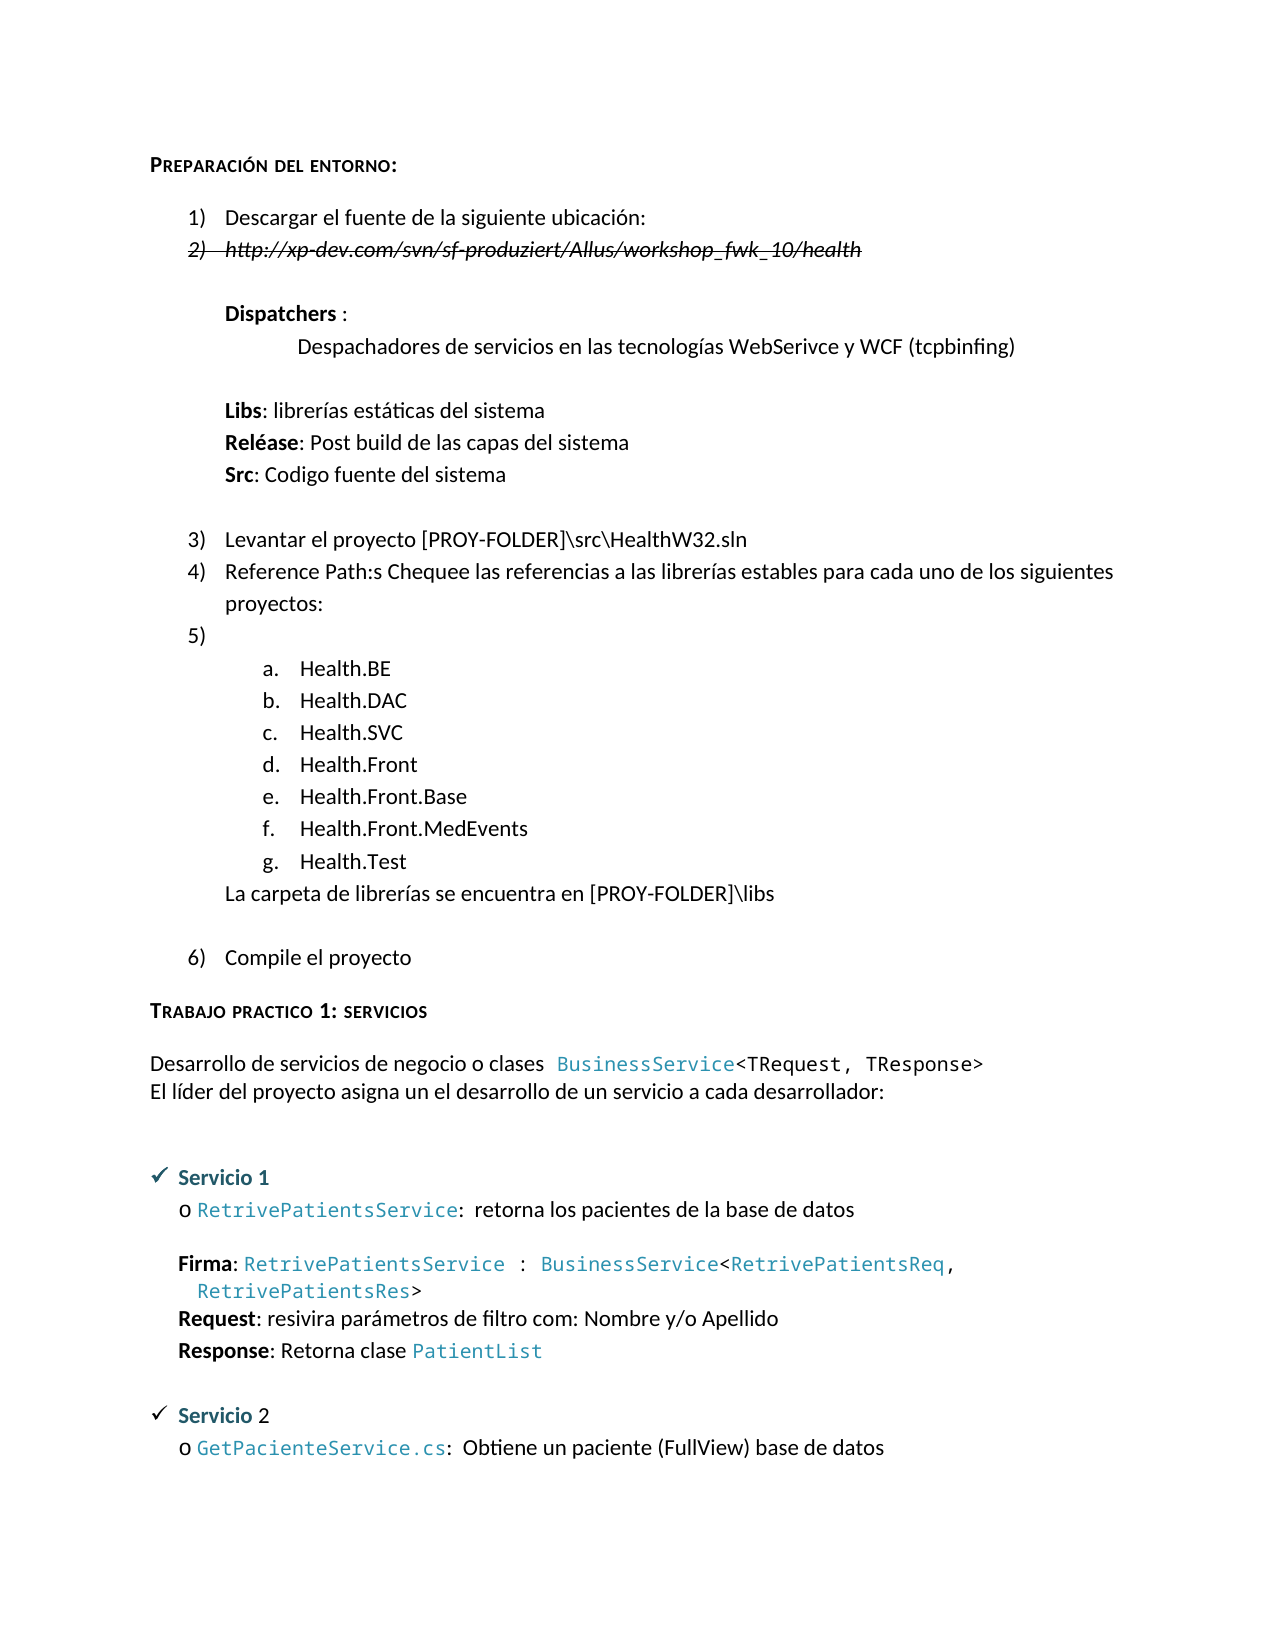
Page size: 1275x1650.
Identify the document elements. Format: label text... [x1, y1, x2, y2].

list Request: resivira parámetros de filtro com: Nombre y/o Apellido [178, 1304, 1125, 1332]
list Servicio 1 [150, 1163, 1125, 1191]
text Firma: RetrivePatientsService : BusinessService<RetrivePatientsReq, RetrivePatientsRes> [178, 1249, 1125, 1304]
list Health.Test [262, 847, 1125, 875]
list Src: Codigo fuente del sistema [225, 461, 1125, 488]
text Preparación del entorno: [150, 150, 1125, 178]
list Reléase: Post build de las capas del sistema [225, 428, 1125, 456]
list La carpeta de librerías se encuentra en [PROY-FOLDER]\libs [225, 879, 1125, 907]
list Response: Retorna clase PatientList [178, 1337, 1125, 1365]
list Descargar el fuente de la siguiente ubicación: [187, 203, 1125, 231]
text Desarrollo de servicios de negocio o clases BusinessService<TRequest, TResponse> [150, 1049, 1125, 1077]
list Dispatchers : [225, 299, 1125, 328]
list Compile el proyecto [187, 943, 1125, 971]
list Health.Front.Base [262, 782, 1125, 810]
list http://xp-dev.com/svn/sf-produziert/Allus/workshop_fwk_10/health [187, 235, 1125, 263]
list Health.Front.MedEvents [262, 814, 1125, 843]
list Health.BE [262, 654, 1125, 682]
list GetPacienteService.cs: Obtiene un paciente (FullView) base de datos [178, 1433, 1125, 1462]
list Health.DAC [262, 686, 1125, 714]
list Servicio 2 [150, 1401, 1125, 1429]
list Despachadores de servicios en las tecnologías WebSerivce y WCF (tcpbinfing) [225, 332, 1125, 360]
text El líder del proyecto asigna un el desarrollo de un servicio a cada desarrollador: [150, 1077, 1125, 1106]
list Health.Front [262, 750, 1125, 778]
list Health.SVC [262, 718, 1125, 746]
list RetrivePatientsService: retorna los pacientes de la base de datos [178, 1195, 1125, 1224]
text Trabajo practico 1: servicios [150, 996, 1125, 1024]
list Libs: librerías estáticas del sistema [225, 396, 1125, 424]
list Reference Path:s Chequee las referencias a las librerías estables para cada uno de los siguientes proyectos: [187, 557, 1125, 617]
list Levantar el proyecto [PROY-FOLDER]\src\HealthW32.sln [187, 525, 1125, 553]
